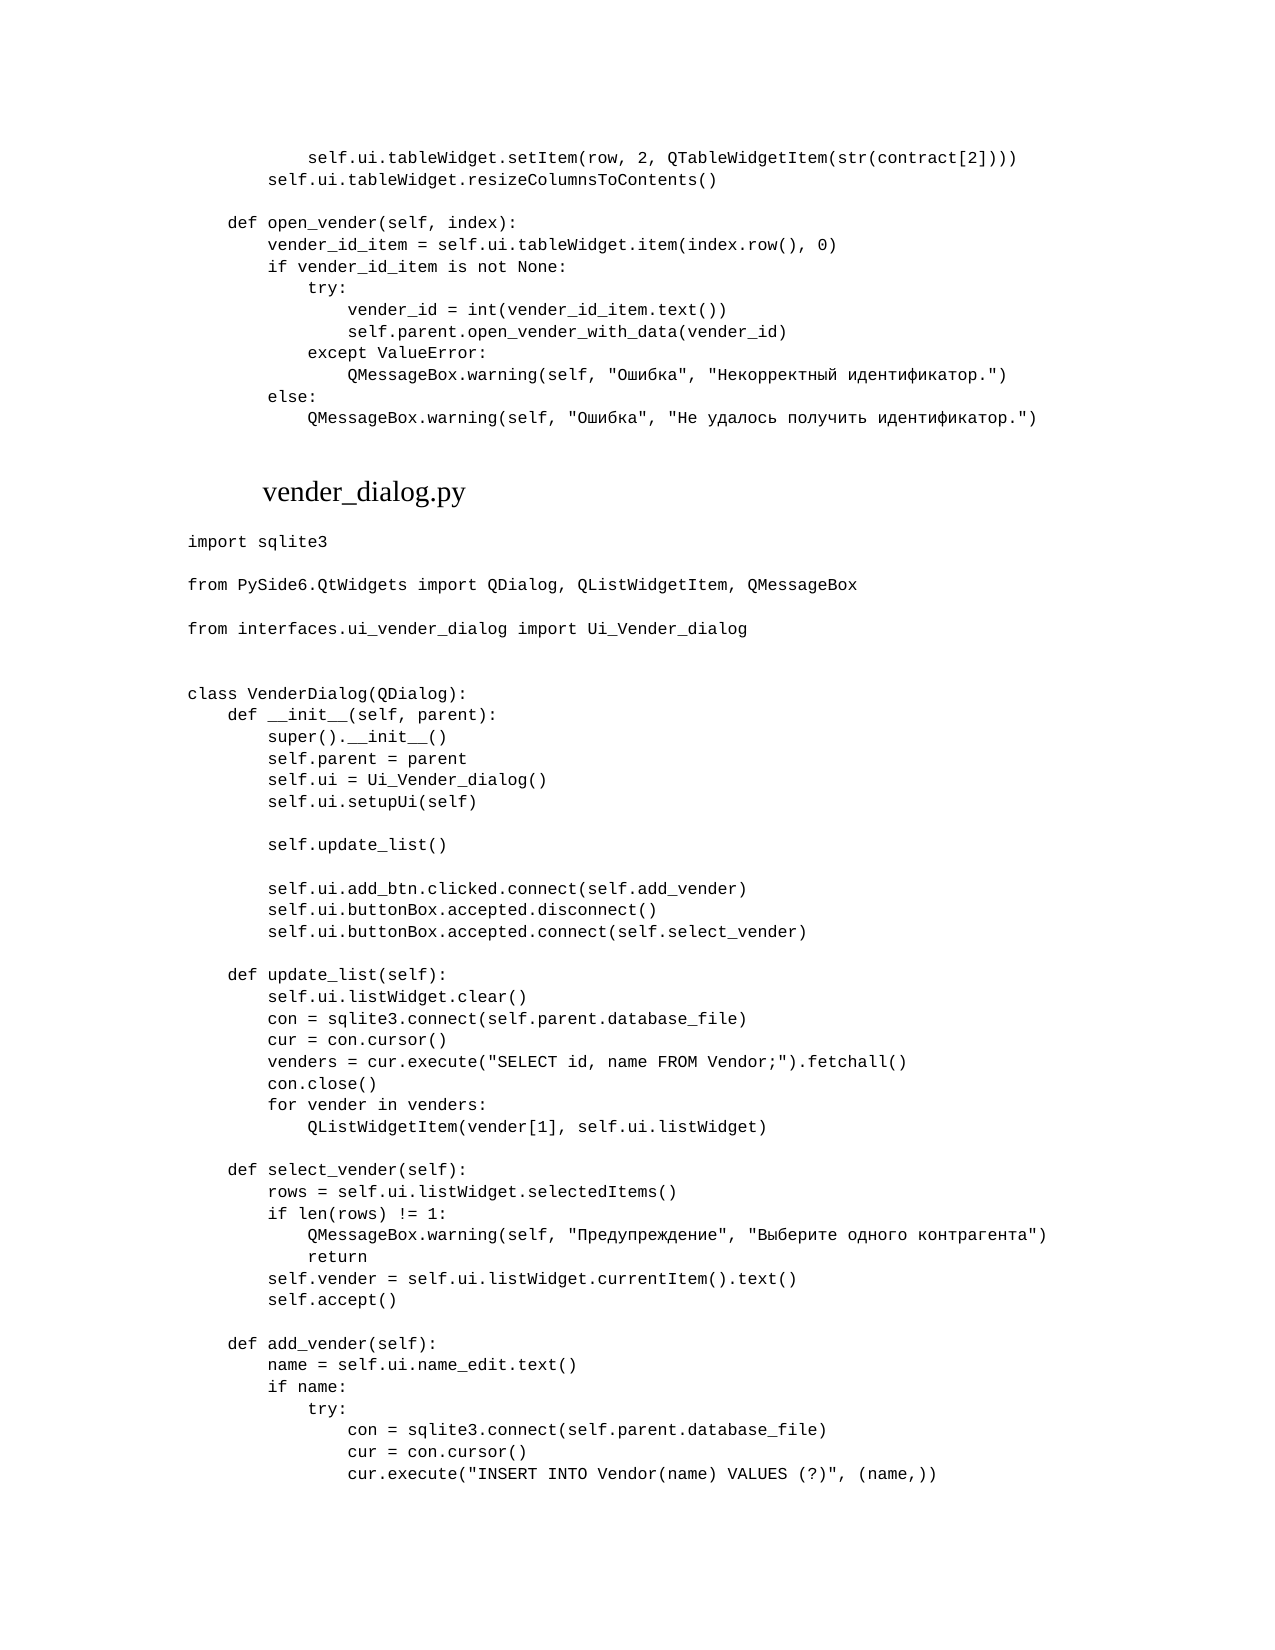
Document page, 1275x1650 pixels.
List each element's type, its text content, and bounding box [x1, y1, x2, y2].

subtitle vender_dialog.py [187, 474, 1087, 508]
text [187, 150, 1087, 451]
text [187, 533, 1087, 1484]
